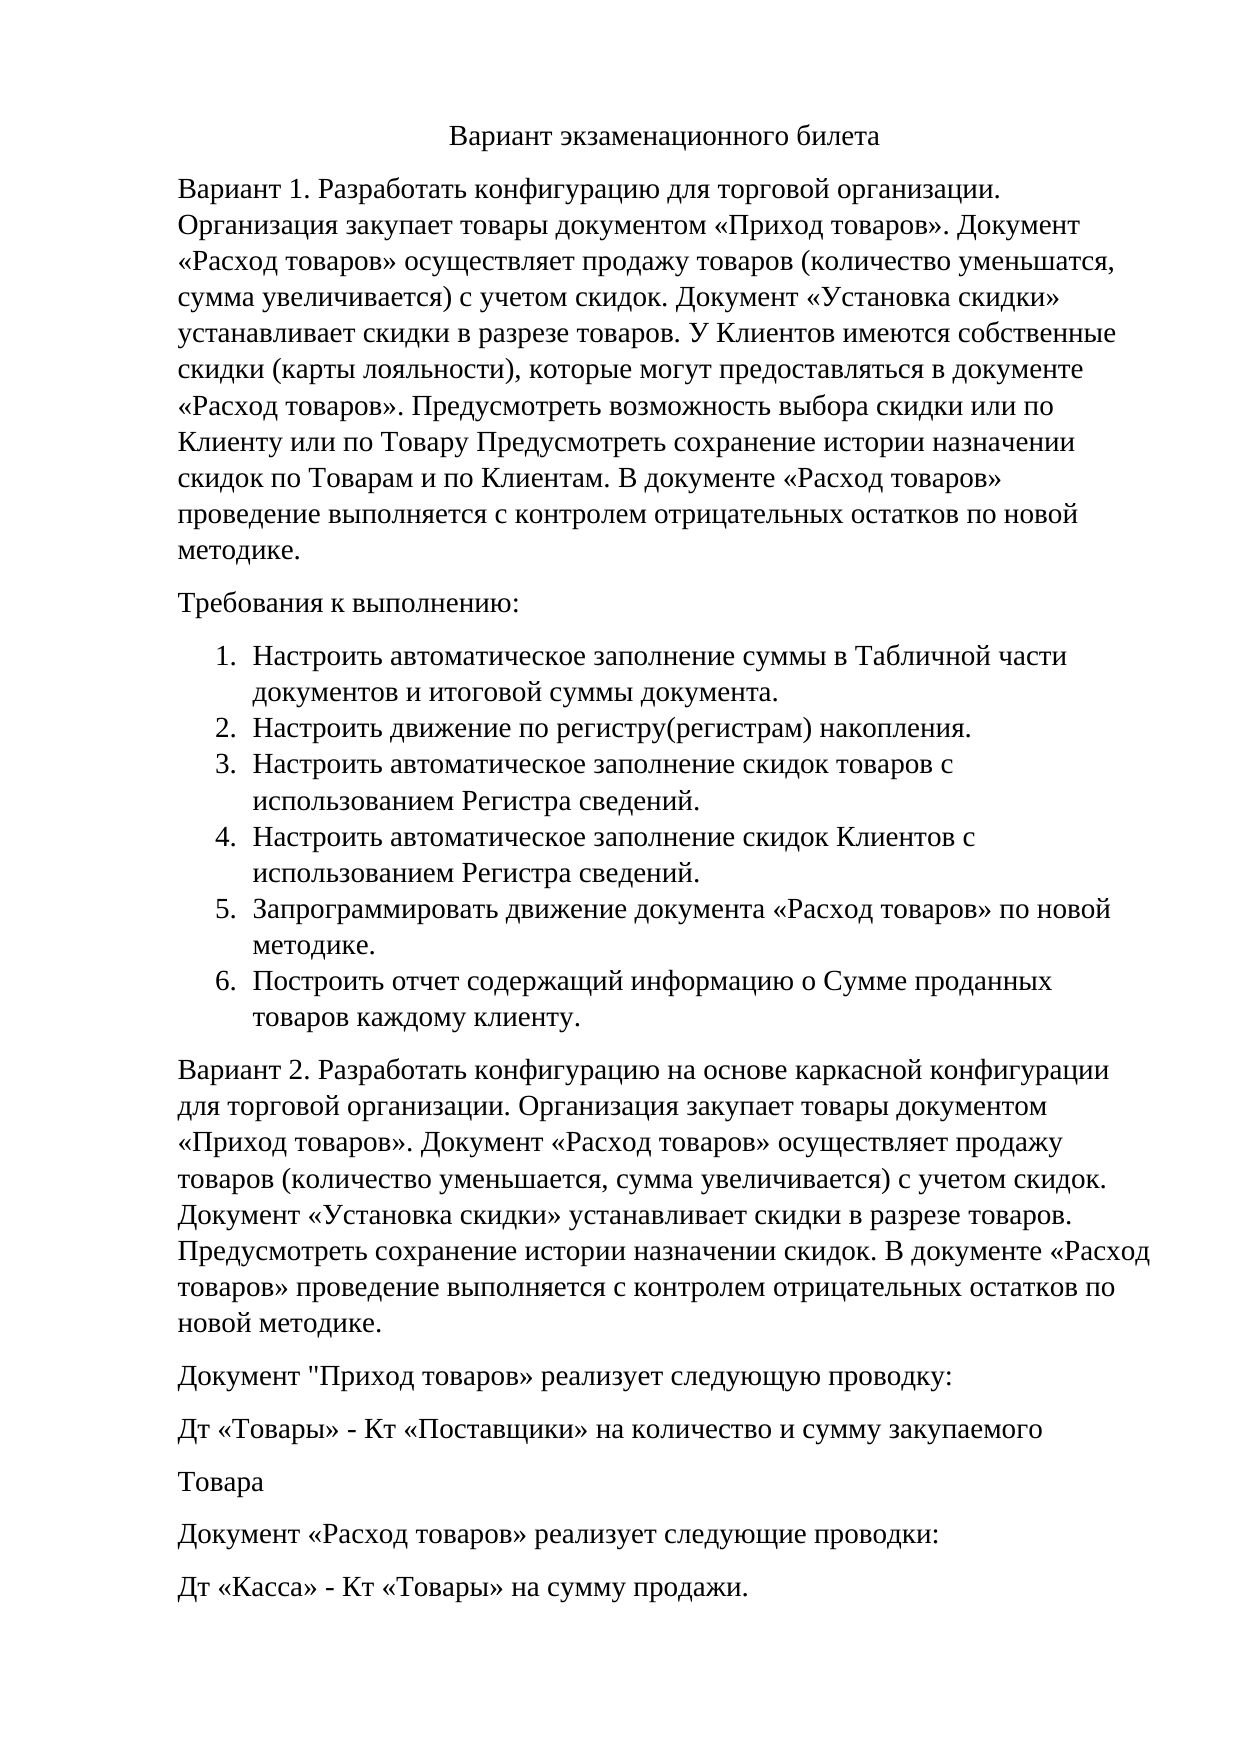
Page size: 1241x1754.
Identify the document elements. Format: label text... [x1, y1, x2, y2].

text Требования к выполнению: [177, 585, 1152, 619]
text Документ «Расход товаров» реализует следующие проводки: [177, 1517, 1152, 1550]
list Настроить автоматическое заполнение скидок товаров с использованием Регистра сведений. [215, 746, 1152, 816]
text Вариант 1. Разработать конфигурацию для торговой организации. Организация закупает товары документом «Приход товаров». Документ «Расход товаров» осуществляет продажу товаров (количество уменьшатся, сумма увеличивается) с учетом скидок. Документ «Установка скидки» устанавливает скидки в разрезе товаров. У Клиентов имеются собственные скидки (карты лояльности), которые могут предоставляться в документе «Расход товаров». Предусмотреть возможность выбора скидки или по Клиенту или по Товару Предусмотреть сохранение истории назначении скидок по Товарам и по Клиентам. В документе «Расход товаров» проведение выполняется с контролем отрицательных остатков по новой методике. [177, 171, 1152, 566]
text Документ "Приход товаров» реализует следующую проводку: [177, 1358, 1152, 1392]
list Настроить автоматическое заполнение скидок Клиентов с использованием Регистра сведений. [215, 819, 1152, 888]
list Настроить автоматическое заполнение суммы в Табличной части документов и итоговой суммы документа. [215, 638, 1152, 708]
text Товара [177, 1464, 1152, 1497]
text Вариант экзаменационного билета [177, 118, 1152, 152]
list Настроить движение по регистру(регистрам) накопления. [215, 710, 1152, 744]
list Построить отчет содержащий информацию о Сумме проданных товаров каждому клиенту. [215, 963, 1152, 1033]
text Вариант 2. Разработать конфигурацию на основе каркасной конфигурации для торговой организации. Организация закупает товары документом «Приход товаров». Документ «Расход товаров» осуществляет продажу товаров (количество уменьшается, сумма увеличивается) с учетом скидок. Документ «Установка скидки» устанавливает скидки в разрезе товаров. Предусмотреть сохранение истории назначении скидок. В документе «Расход товаров» проведение выполняется с контролем отрицательных остатков по новой методике. [177, 1052, 1152, 1339]
text Дт «Товары» - Кт «Поставщики» на количество и сумму закупаемого [177, 1411, 1152, 1444]
list Запрограммировать движение документа «Расход товаров» по новой методике. [215, 891, 1152, 961]
text Дт «Касса» - Кт «Товары» на сумму продажи. [177, 1569, 1152, 1603]
